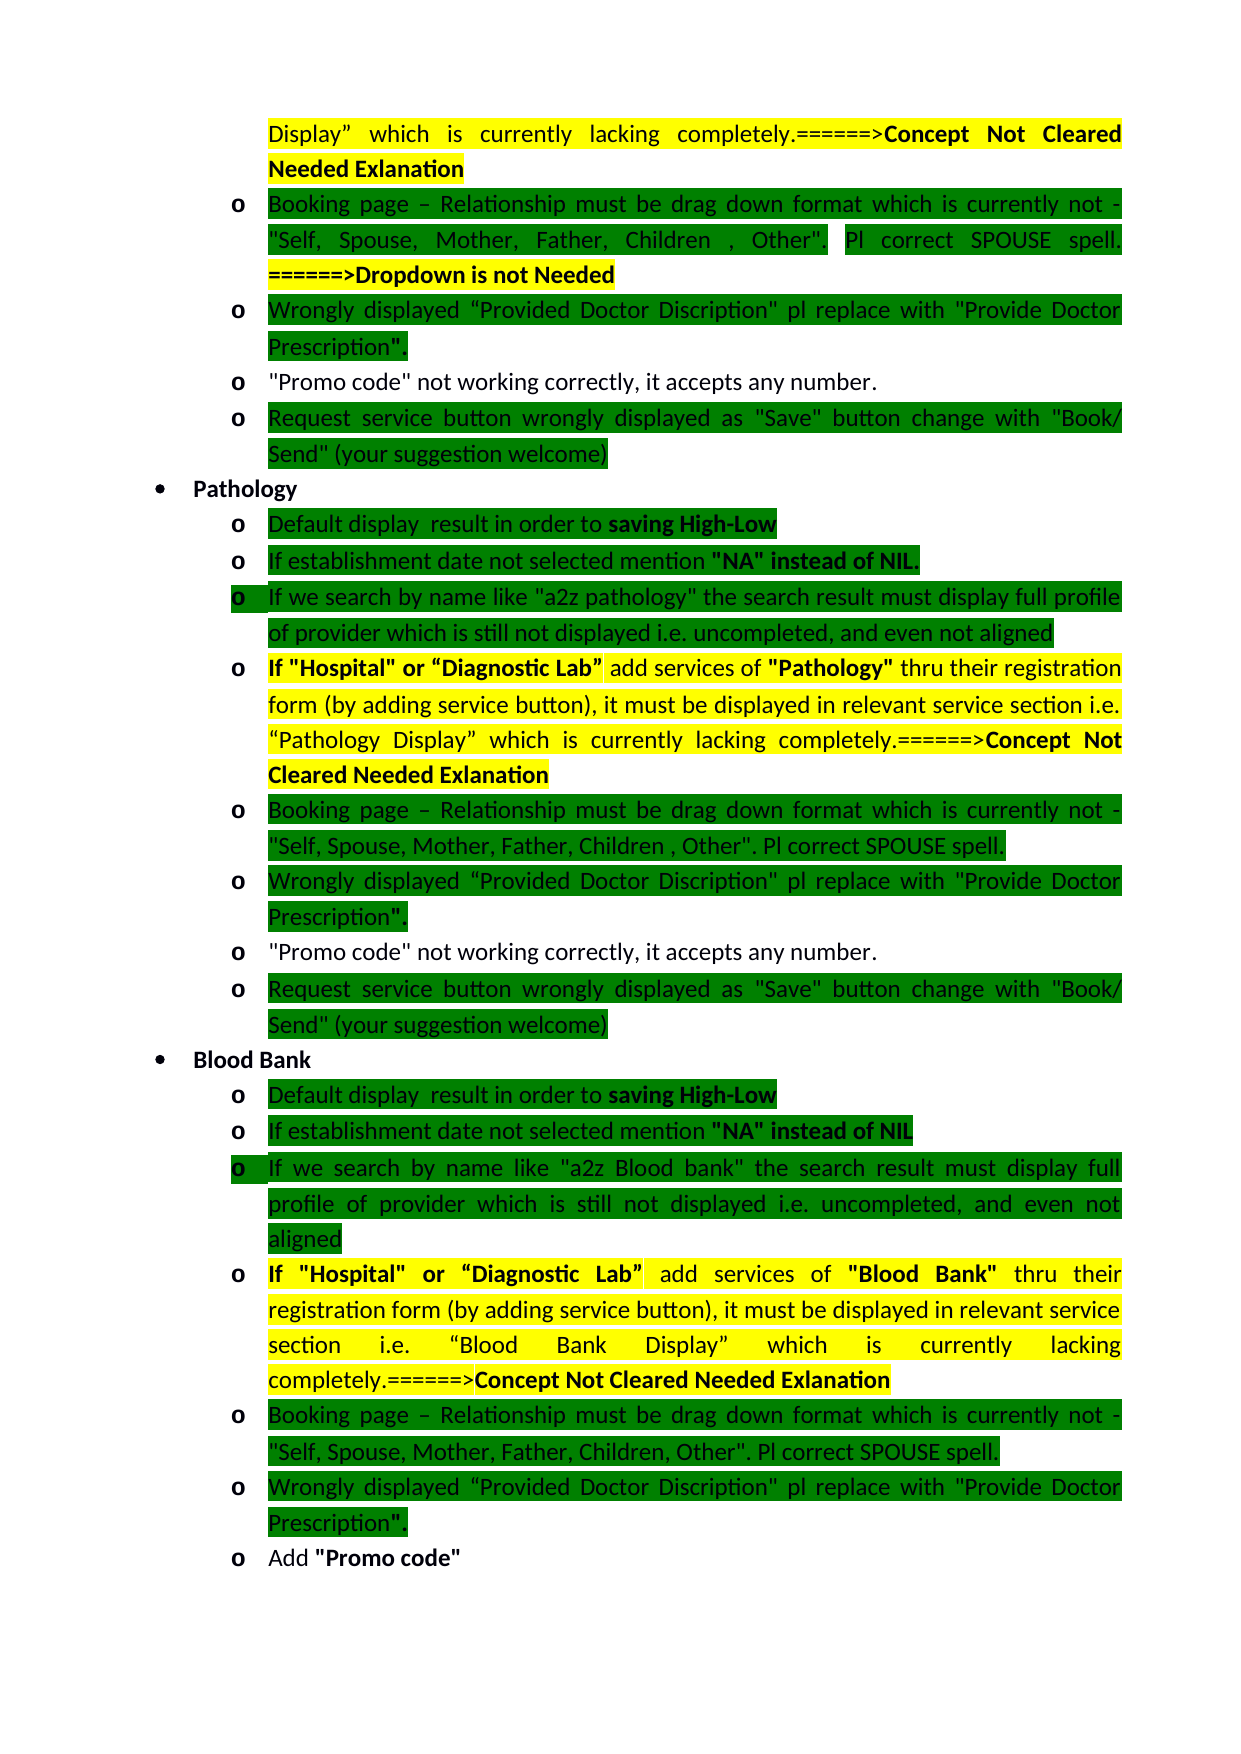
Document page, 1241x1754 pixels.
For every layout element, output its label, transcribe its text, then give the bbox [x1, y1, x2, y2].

list Default display result in order to saving High-Low [231, 1079, 1122, 1111]
list If we search by name like "a2z pathology" the search result must display full profile of provider which is still not displayed i.e. uncompleted, and even not aligned [231, 612, 1122, 648]
list Blood Bank [156, 1044, 1122, 1074]
list If establishment date not selected mention "NA" instead of NIL. [231, 545, 1122, 577]
list Add "Promo code" [231, 1542, 1122, 1574]
list If establishment date not selected mention "NA" instead of NIL [231, 1115, 1122, 1147]
list If we search by name like "a2z Blood bank" the search result must display full profile of provider which is still not displayed i.e. uncompleted, and even not aligned [231, 1182, 1122, 1254]
list "Promo code" not working correctly, it accepts any number. [231, 936, 1122, 968]
list Booking page – Relationship must be drag down format which is currently not - "Self, Spouse, Mother, Father, Children , Other". Pl correct SPOUSE spell. [231, 794, 1122, 861]
list If "Hospital" or “Diagnostic Lab” add services of "Pathology" thru their registration form (by adding service button), it must be displayed in relevant service section i.e. “Pathology Display” which is currently lacking completely.======>Concept Not Cleared Needed Exlanation [231, 652, 1122, 789]
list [231, 118, 1122, 184]
list Wrongly displayed “Provided Doctor Discription" pl replace with "Provide Doctor Prescription". [231, 865, 1122, 932]
list Request service button wrongly displayed as "Save" button change with "Book/ Send" (your suggestion welcome) [231, 402, 1122, 469]
list Booking page – Relationship must be drag down format which is currently not - "Self, Spouse, Mother, Father, Children, Other". Pl correct SPOUSE spell. [231, 1399, 1122, 1466]
list Pathology [156, 473, 1122, 504]
list Request service button wrongly displayed as "Save" button change with "Book/ Send" (your suggestion welcome) [231, 973, 1122, 1039]
list Booking page – Relationship must be drag down format which is currently not - "Self, Spouse, Mother, Father, Children , Other". Pl correct SPOUSE spell. ======>Dropdown is not Needed [231, 188, 1122, 290]
list If "Hospital" or “Diagnostic Lab” add services of "Blood Bank" thru their registration form (by adding service button), it must be displayed in relevant service section i.e. “Blood Bank Display” which is currently lacking completely.======>Concept Not Cleared Needed Exlanation [231, 1258, 1122, 1395]
list Wrongly displayed “Provided Doctor Discription" pl replace with "Provide Doctor Prescription". [231, 294, 1122, 361]
list Default display result in order to saving High-Low [231, 508, 1122, 540]
list "Promo code" not working correctly, it accepts any number. [231, 366, 1122, 397]
list Wrongly displayed “Provided Doctor Discription" pl replace with "Provide Doctor Prescription". [231, 1471, 1122, 1537]
